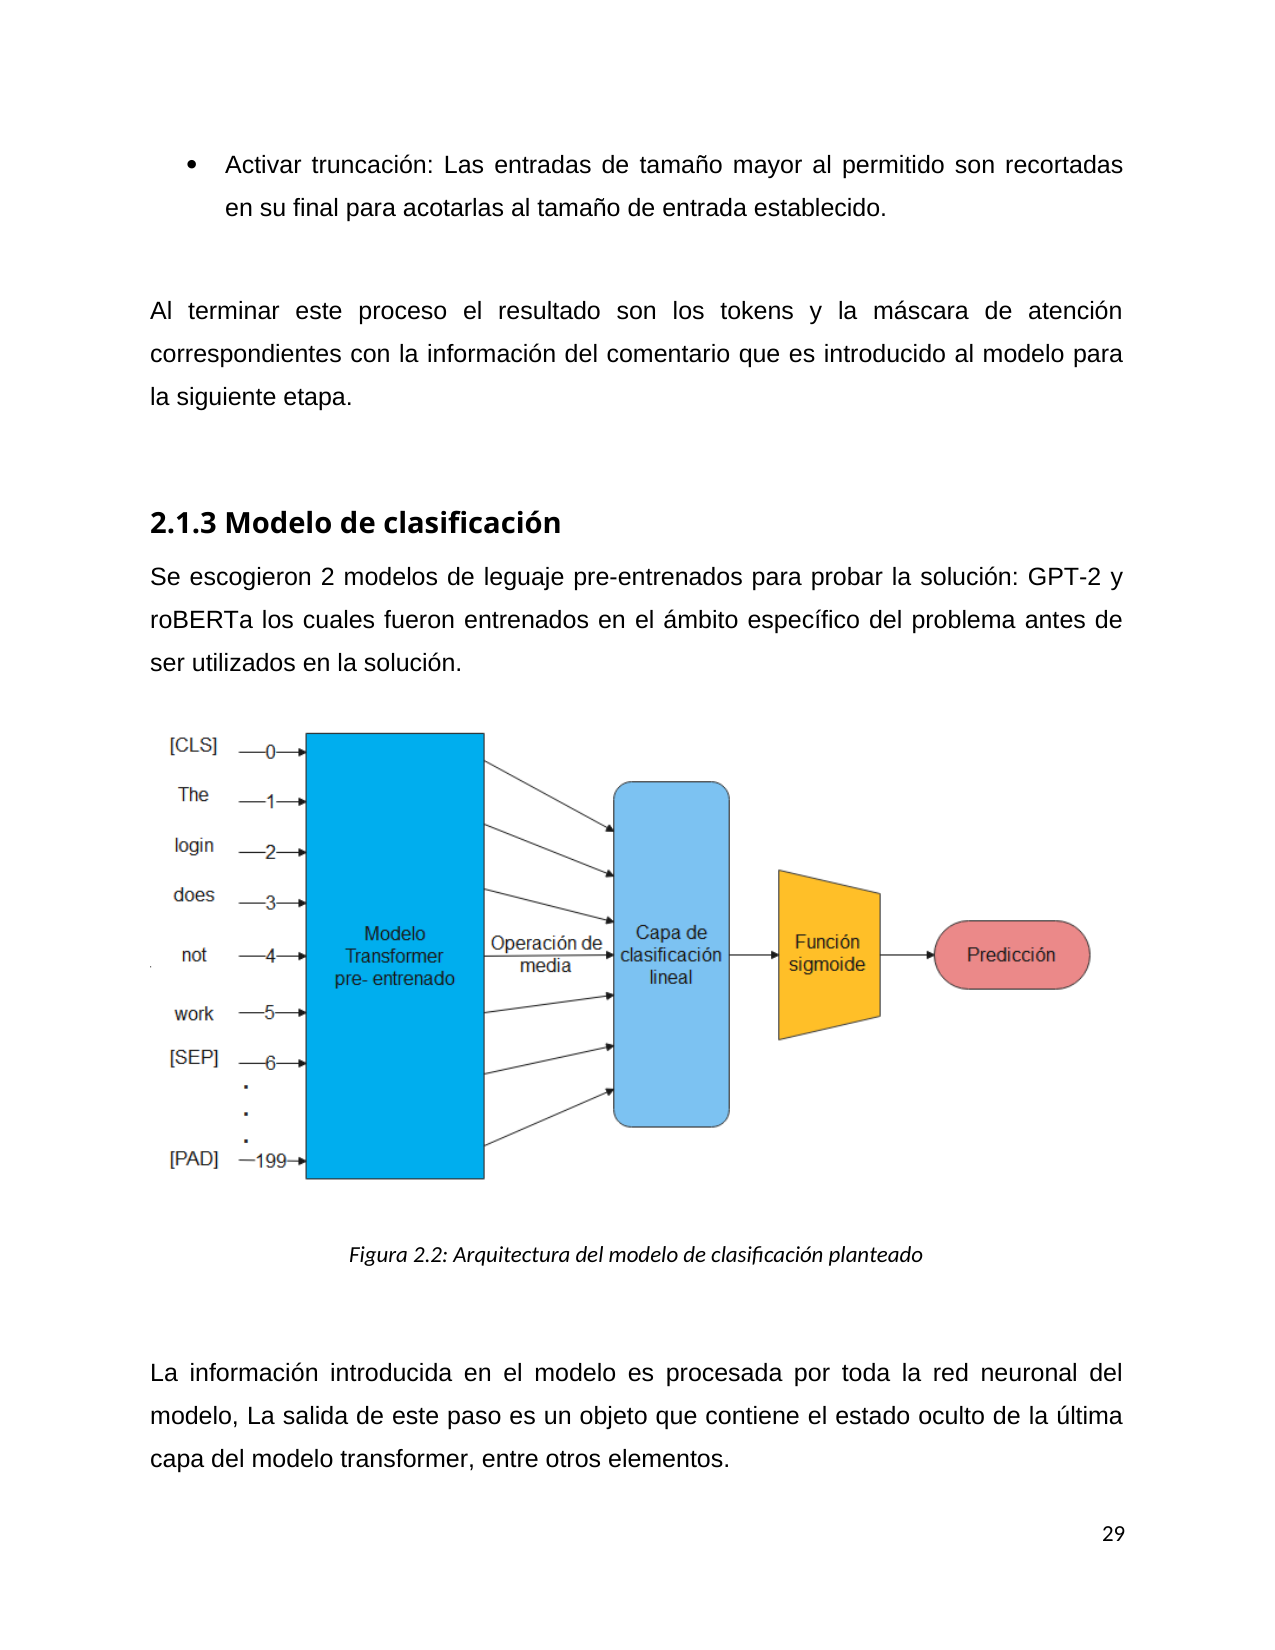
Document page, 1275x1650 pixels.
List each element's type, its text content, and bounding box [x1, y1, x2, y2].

text Se escogieron 2 modelos de leguaje pre-entrenados para probar la solución: GPT-2 y roBERTa los cuales fueron entrenados en el ámbito específico del problema antes de ser utilizados en la solución. [150, 561, 1125, 676]
text Al terminar este proceso el resultado son los tokens y la máscara de atención correspondientes con la información del comentario que es introducido al modelo para la siguiente etapa. [150, 296, 1125, 411]
list Activar truncación: Las entradas de tamaño mayor al permitido son recortadas en su final para acotarlas al tamaño de entrada establecido. [187, 150, 1125, 222]
subtitle Figura 2.2: Arquitectura del modelo de clasificación planteado [150, 1240, 1125, 1268]
text La información introducida en el modelo es procesada por toda la red neuronal del modelo, La salida de este paso es un objeto que contiene el estado oculto de la última capa del modelo transformer, entre otros elementos. [150, 1358, 1125, 1473]
subtitle 2.1.3 Modelo de clasificación [150, 502, 1125, 542]
picture [150, 707, 1125, 1209]
